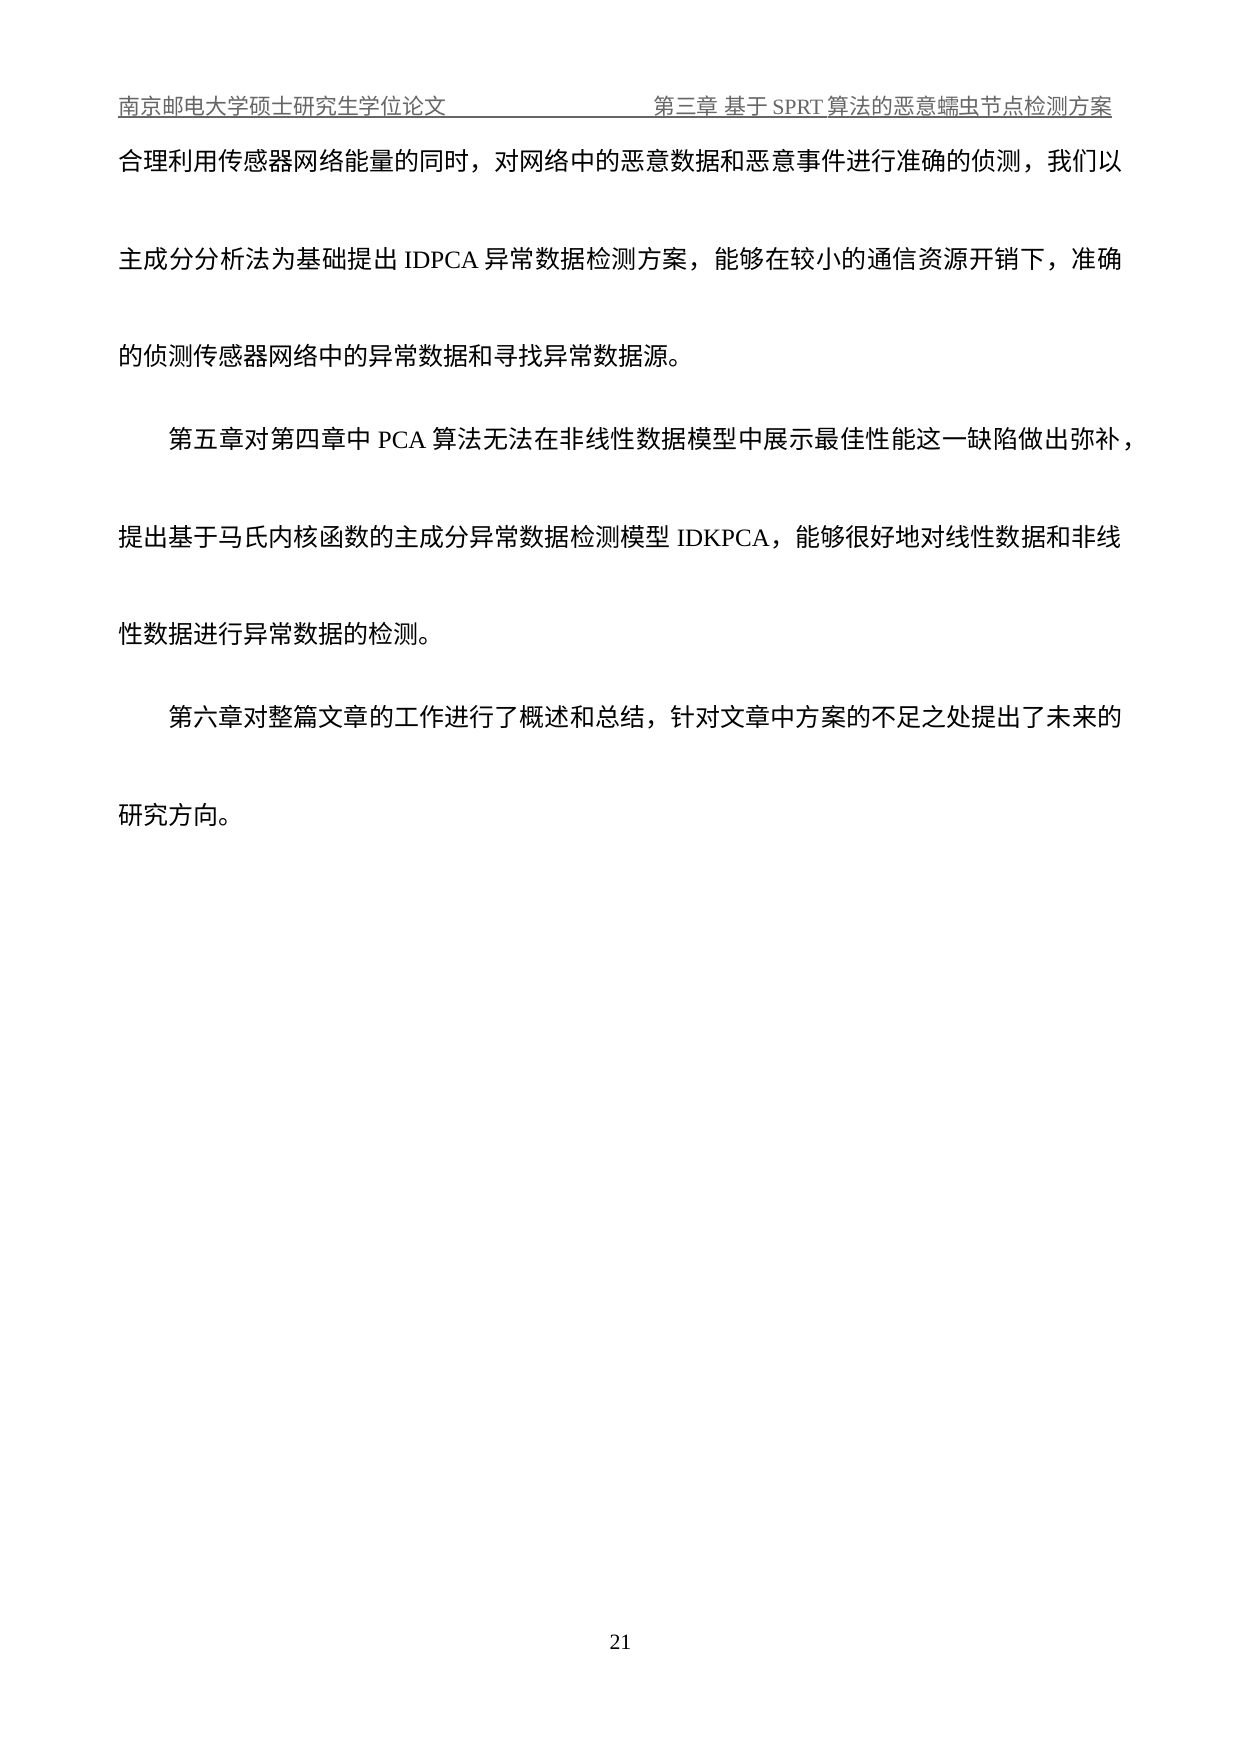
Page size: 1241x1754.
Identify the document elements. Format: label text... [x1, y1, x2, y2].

text 第五章对第四章中PCA算法无法在非线性数据模型中展示最佳性能这一缺陷做出弥补，提出基于马氏内核函数的主成分异常数据检测模型IDKPCA，能够很好地对线性数据和非线性数据进行异常数据的检测。 [118, 405, 1122, 665]
text 第六章对整篇文章的工作进行了概述和总结，针对文章中方案的不足之处提出了未来的研究方向。 [118, 683, 1122, 846]
text 第四章我们研究了无线传感器网络中恶意数据的检测方案以及恶意数据源侦测。如何在合理利用传感器网络能量的同时，对网络中的恶意数据和恶意事件进行准确的侦测，我们以主成分分析法为基础提出IDPCA异常数据检测方案，能够在较小的通信资源开销下，准确的侦测传感器网络中的异常数据和寻找异常数据源。 [118, 127, 1122, 387]
